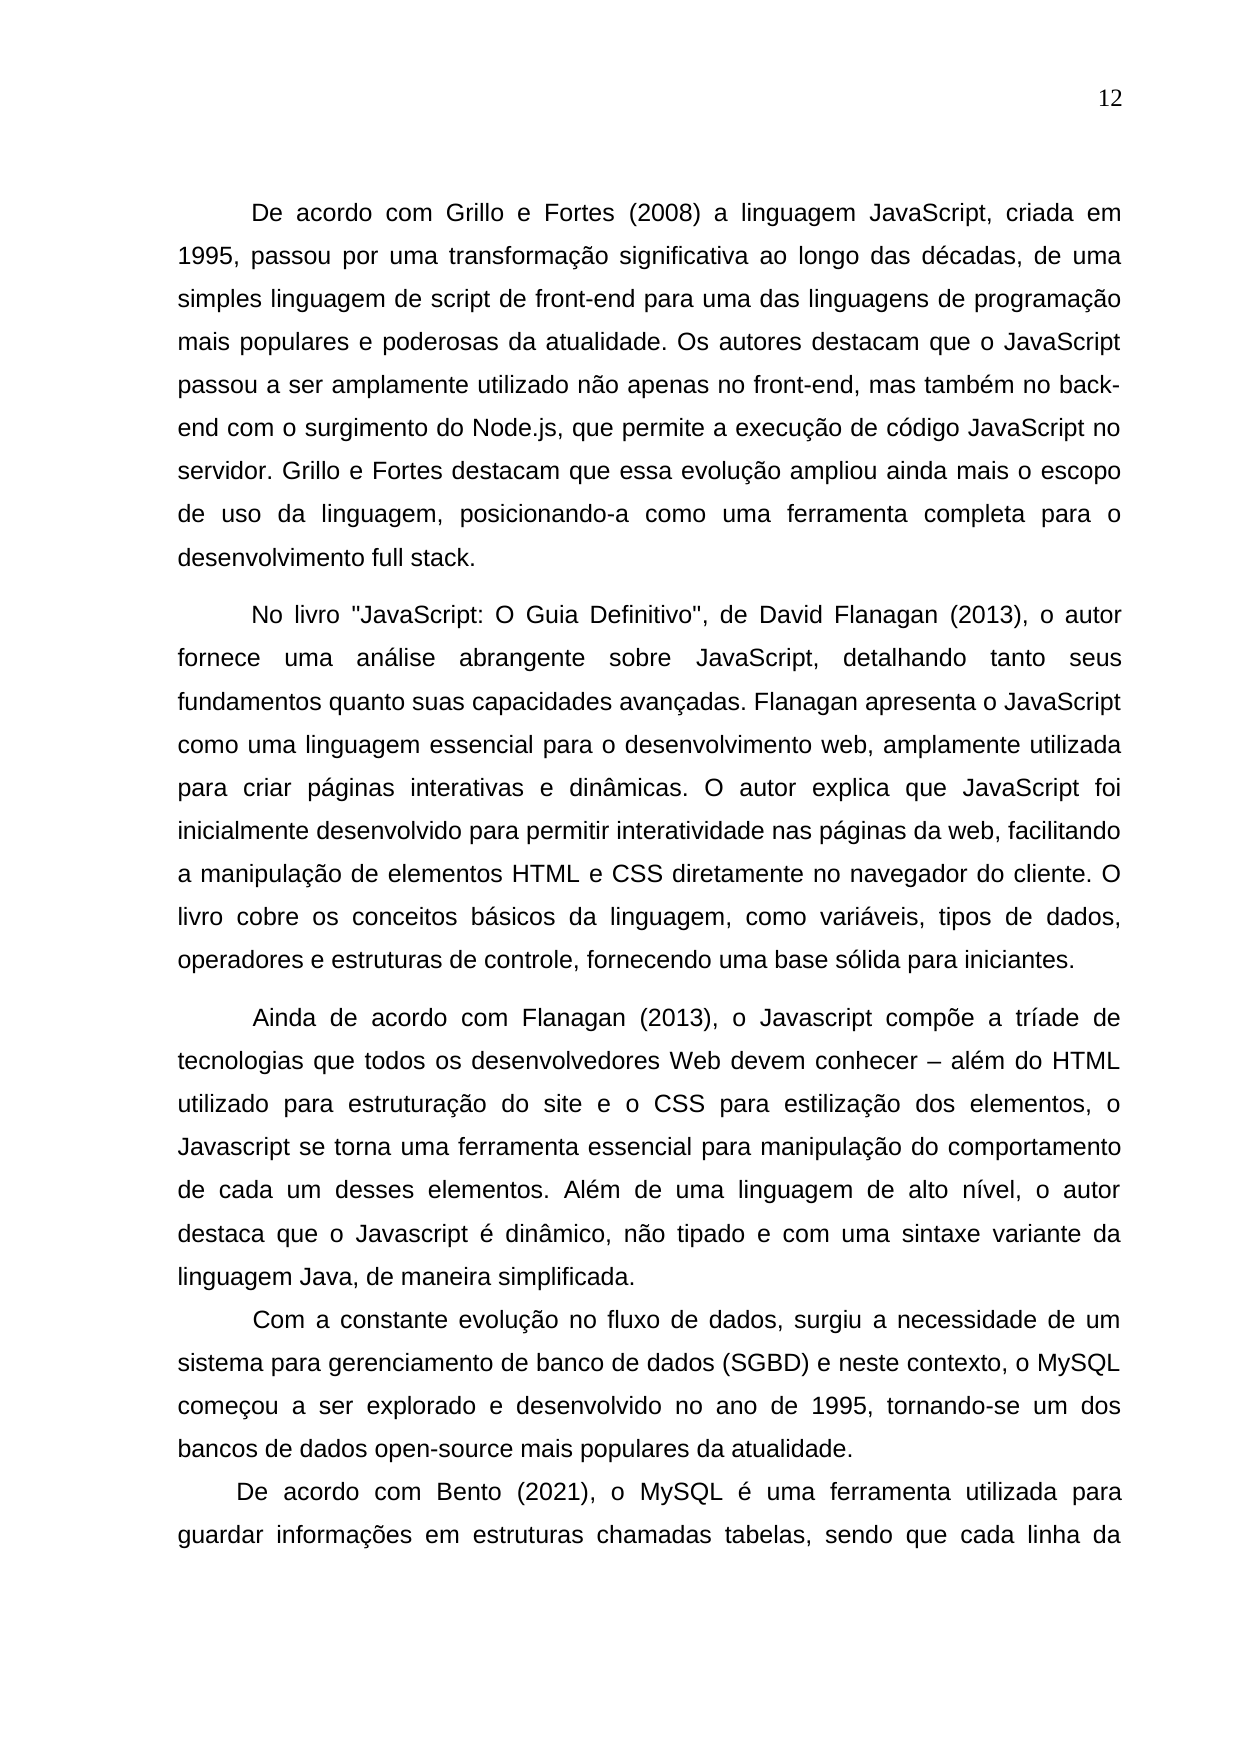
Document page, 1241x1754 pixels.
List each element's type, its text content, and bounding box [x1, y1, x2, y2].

text De acordo com Grillo e Fortes (2008) a linguagem JavaScript, criada em 1995, passou por uma transformação significativa ao longo das décadas, de uma simples linguagem de script de front-end para uma das linguagens de programação mais populares e poderosas da atualidade. Os autores destacam que o JavaScript passou a ser amplamente utilizado não apenas no front-end, mas também no back-end com o surgimento do Node.js, que permite a execução de código JavaScript no servidor. Grillo e Fortes destacam que essa evolução ampliou ainda mais o escopo de uso da linguagem, posicionando-a como uma ferramenta completa para o desenvolvimento full stack. [177, 198, 1122, 571]
text Com a constante evolução no fluxo de dados, surgiu a necessidade de um sistema para gerenciamento de banco de dados (SGBD) e neste contexto, o MySQL começou a ser explorado e desenvolvido no ano de 1995, tornando-se um dos bancos de dados open-source mais populares da atualidade. [177, 1305, 1122, 1463]
text Ainda de acordo com Flanagan (2013), o Javascript compõe a tríade de tecnologias que todos os desenvolvedores Web devem conhecer – além do HTML utilizado para estruturação do site e o CSS para estilização dos elementos, o Javascript se torna uma ferramenta essencial para manipulação do comportamento de cada um desses elementos. Além de uma linguagem de alto nível, o autor destaca que o Javascript é dinâmico, não tipado e com uma sintaxe variante da linguagem Java, de maneira simplificada. [177, 1003, 1122, 1291]
text No livro "JavaScript: O Guia Definitivo", de David Flanagan (2013), o autor fornece uma análise abrangente sobre JavaScript, detalhando tanto seus fundamentos quanto suas capacidades avançadas. Flanagan apresenta o JavaScript como uma linguagem essencial para o desenvolvimento web, amplamente utilizada para criar páginas interativas e dinâmicas. O autor explica que JavaScript foi inicialmente desenvolvido para permitir interatividade nas páginas da web, facilitando a manipulação de elementos HTML e CSS diretamente no navegador do cliente. O livro cobre os conceitos básicos da linguagem, como variáveis, tipos de dados, operadores e estruturas de controle, fornecendo uma base sólida para iniciantes. [177, 600, 1122, 974]
